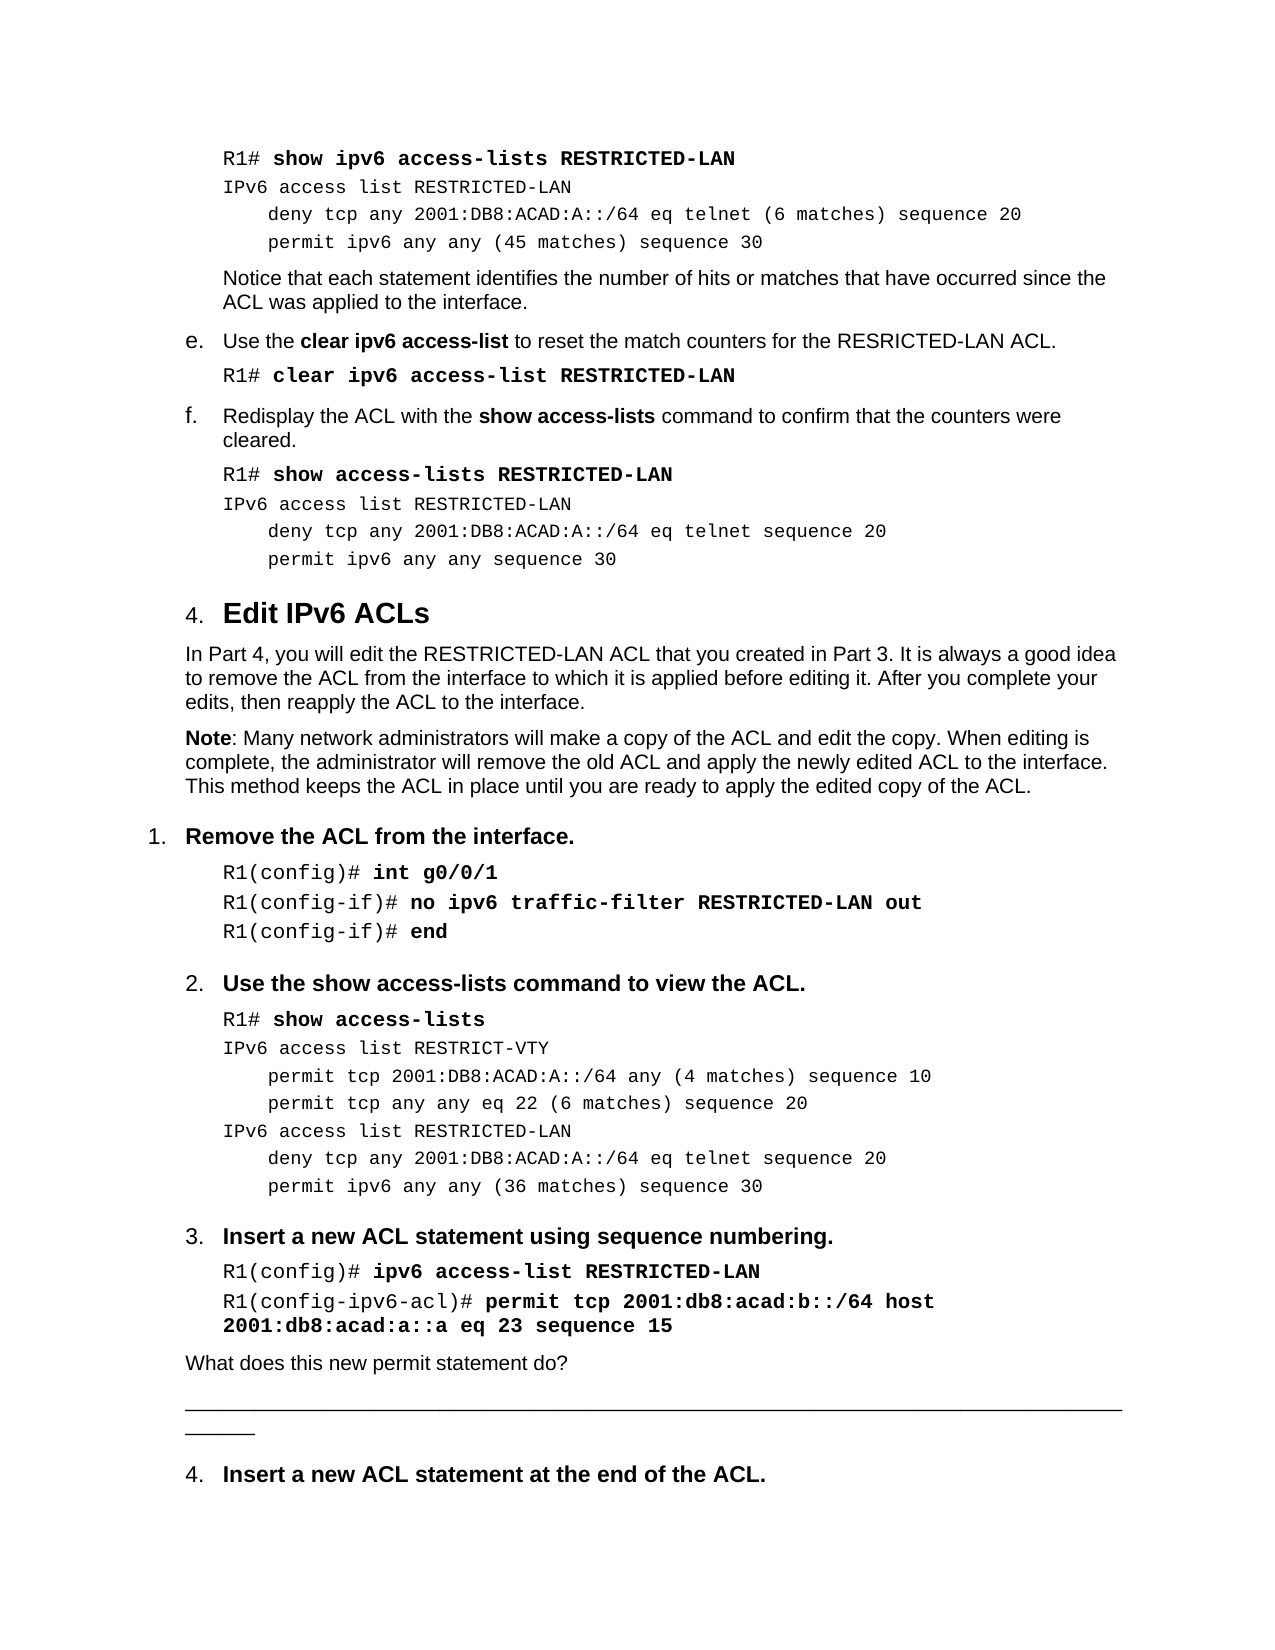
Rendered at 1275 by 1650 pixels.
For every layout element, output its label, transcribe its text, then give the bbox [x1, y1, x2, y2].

text R1(config-ipv6-acl)# permit tcp 2001:db8:acad:b::/64 host 2001:db8:acad:a::a eq 23 sequence 15 [223, 1291, 1127, 1339]
list Use the show access-lists command to view the ACL. [185, 970, 1127, 997]
text permit ipv6 any any sequence 30 [223, 549, 1127, 571]
text Notice that each statement identifies the number of hits or matches that have occurred since the ACL was applied to the interface. [223, 266, 1127, 314]
text In Part 4, you will edit the RESTRICTED-LAN ACL that you created in Part 3. It is always a good idea to remove the ACL from the interface to which it is applied before editing it. After you complete your edits, then reapply the ACL to the interface. [185, 642, 1127, 713]
list Edit IPv6 ACLs [185, 596, 1127, 629]
text R1(config)# int g0/0/1 [223, 862, 1127, 885]
text R1# clear ipv6 access-list RESTRICTED-LAN [223, 366, 1127, 389]
text IPv6 access list RESTRICTED-LAN [223, 177, 1127, 199]
list Insert a new ACL statement using sequence numbering. [185, 1223, 1127, 1249]
text _______________________________________________________________________________________ [185, 1388, 1127, 1436]
list Redisplay the ACL with the show access-lists command to confirm that the counters were cleared. [185, 402, 1127, 452]
text permit ipv6 any any (36 matches) sequence 30 [223, 1176, 1127, 1198]
text permit tcp 2001:DB8:ACAD:A::/64 any (4 matches) sequence 10 [223, 1066, 1127, 1088]
text permit tcp any any eq 22 (6 matches) sequence 20 [223, 1094, 1127, 1115]
text IPv6 access list RESTRICTED-LAN [223, 1121, 1127, 1143]
text deny tcp any 2001:DB8:ACAD:A::/64 eq telnet (6 matches) sequence 20 [223, 205, 1127, 226]
text IPv6 access list RESTRICT-VTY [223, 1039, 1127, 1060]
text R1(config-if)# end [223, 922, 1127, 945]
text R1(config)# ipv6 access-list RESTRICTED-LAN [223, 1262, 1127, 1285]
text deny tcp any 2001:DB8:ACAD:A::/64 eq telnet sequence 20 [223, 1149, 1127, 1170]
text R1# show ipv6 access-lists RESTRICTED-LAN [223, 148, 1127, 171]
text What does this new permit statement do? [185, 1351, 1127, 1375]
list Remove the ACL from the interface. [148, 823, 1127, 849]
text Note: Many network administrators will make a copy of the ACL and edit the copy. When editing is complete, the administrator will remove the old ACL and apply the newly edited ACL to the interface. This method keeps the ACL in place until you are ready to apply the edited copy of the ACL. [185, 726, 1127, 798]
list Use the clear ipv6 access-list to reset the match counters for the RESRICTED-LAN ACL. [185, 327, 1127, 353]
text R1# show access-lists [223, 1009, 1127, 1033]
text R1# show access-lists RESTRICTED-LAN [223, 464, 1127, 488]
text permit ipv6 any any (45 matches) sequence 30 [223, 232, 1127, 254]
list Insert a new ACL statement at the end of the ACL. [185, 1461, 1127, 1487]
text IPv6 access list RESTRICTED-LAN [223, 494, 1127, 516]
text deny tcp any 2001:DB8:ACAD:A::/64 eq telnet sequence 20 [223, 522, 1127, 543]
text R1(config-if)# no ipv6 traffic-filter RESTRICTED-LAN out [223, 892, 1127, 915]
